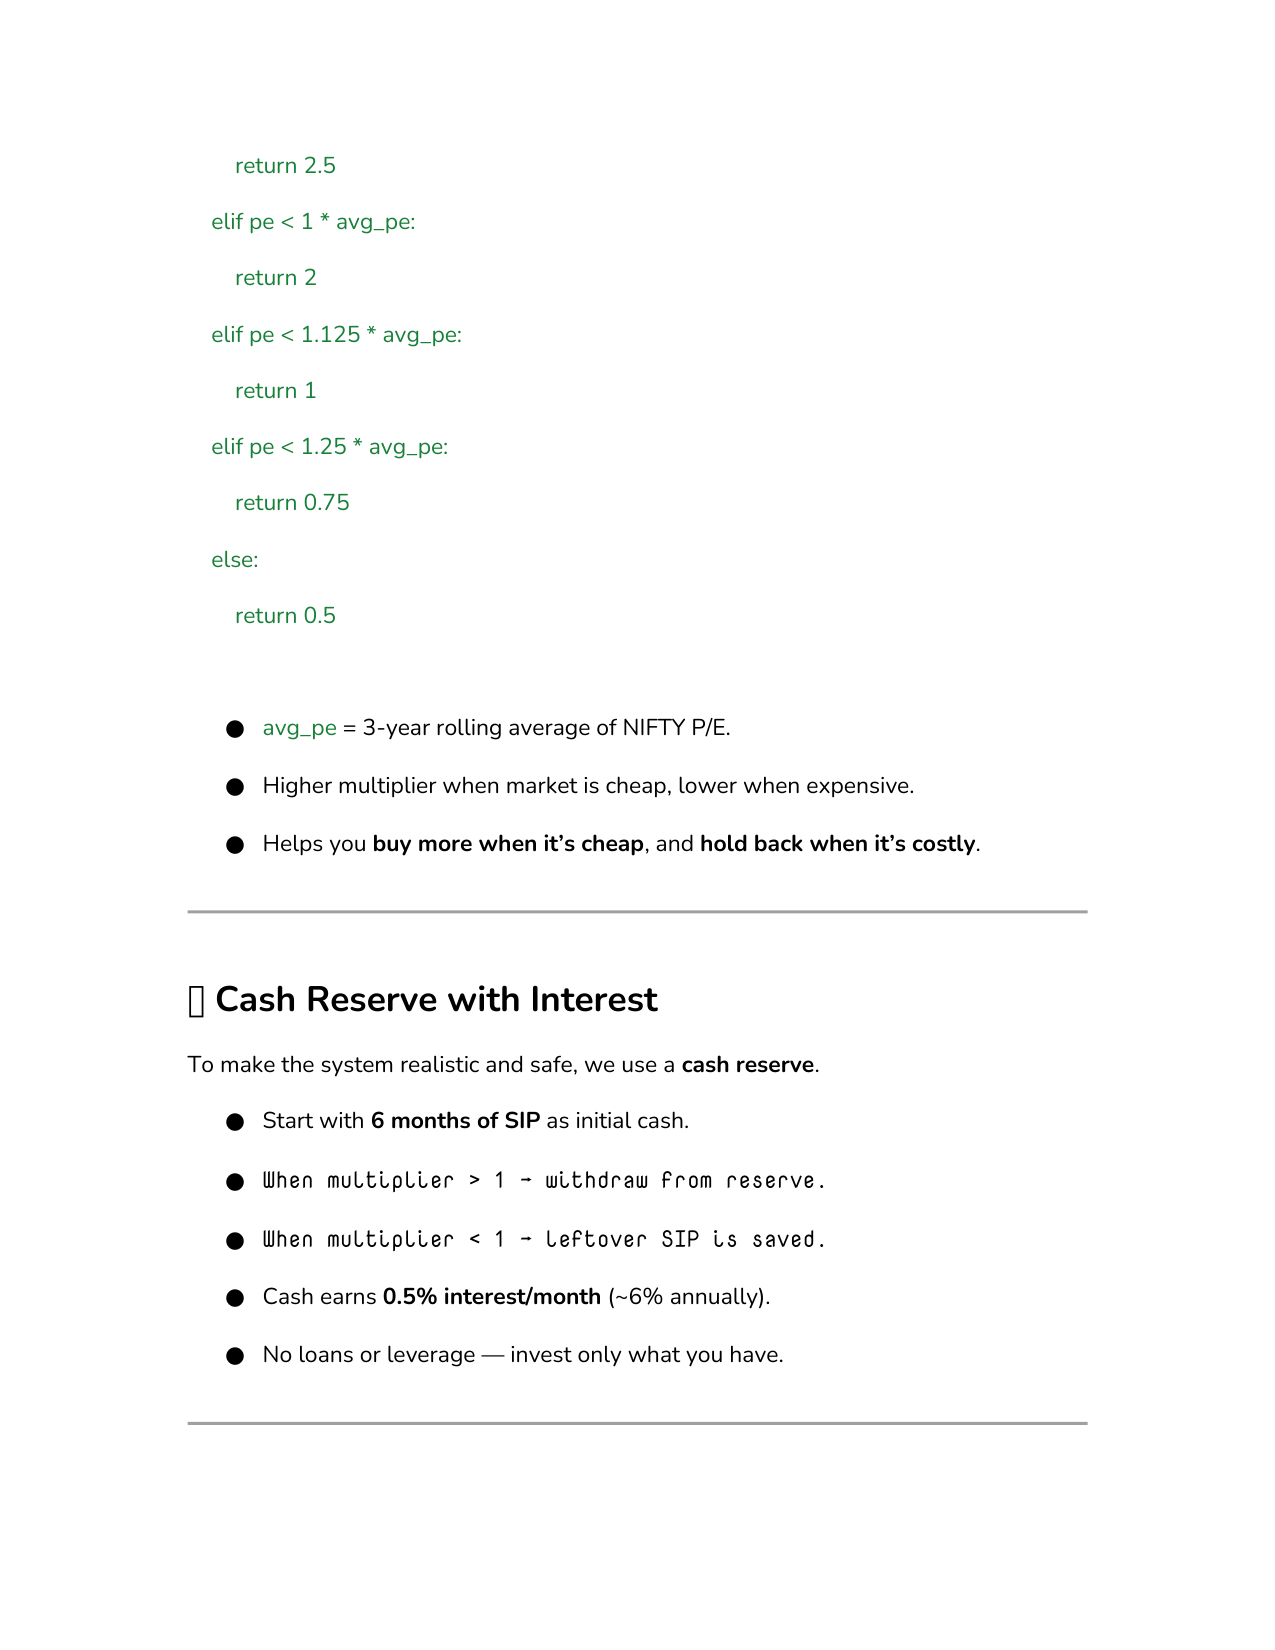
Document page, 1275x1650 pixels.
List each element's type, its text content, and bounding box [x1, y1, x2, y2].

list Helps you buy more when it’s cheap, and hold back when it’s costly. [225, 828, 1087, 885]
list No loans or leverage — invest only what you have. [225, 1339, 1087, 1397]
list When multiplier < 1 → leftover SIP is saved. [225, 1222, 1087, 1282]
list Start with 6 months of SIP as initial cash. [225, 1106, 1087, 1163]
list avg_pe = 3-year rolling average of NIFTY P/E. [225, 712, 1087, 770]
text elif pe < 1.125 * avg_pe: [187, 319, 1087, 350]
subtitle 💼 Cash Reserve with Interest [187, 976, 1087, 1024]
text else: [187, 544, 1087, 575]
text return 2 [187, 262, 1087, 294]
text elif pe < 1.25 * avg_pe: [187, 431, 1087, 462]
list Higher multiplier when market is cheap, lower when expensive. [225, 770, 1087, 828]
text return 0.5 [187, 600, 1087, 631]
list Cash earns 0.5% interest/month (~6% annually). [225, 1282, 1087, 1339]
text return 0.75 [187, 487, 1087, 519]
text elif pe < 1 * avg_pe: [187, 206, 1087, 237]
text return 2.5 [187, 150, 1087, 181]
list When multiplier > 1 → withdraw from reserve. [225, 1163, 1087, 1222]
text return 1 [187, 375, 1087, 406]
text To make the system realistic and safe, we use a cash reserve. [187, 1049, 1087, 1081]
